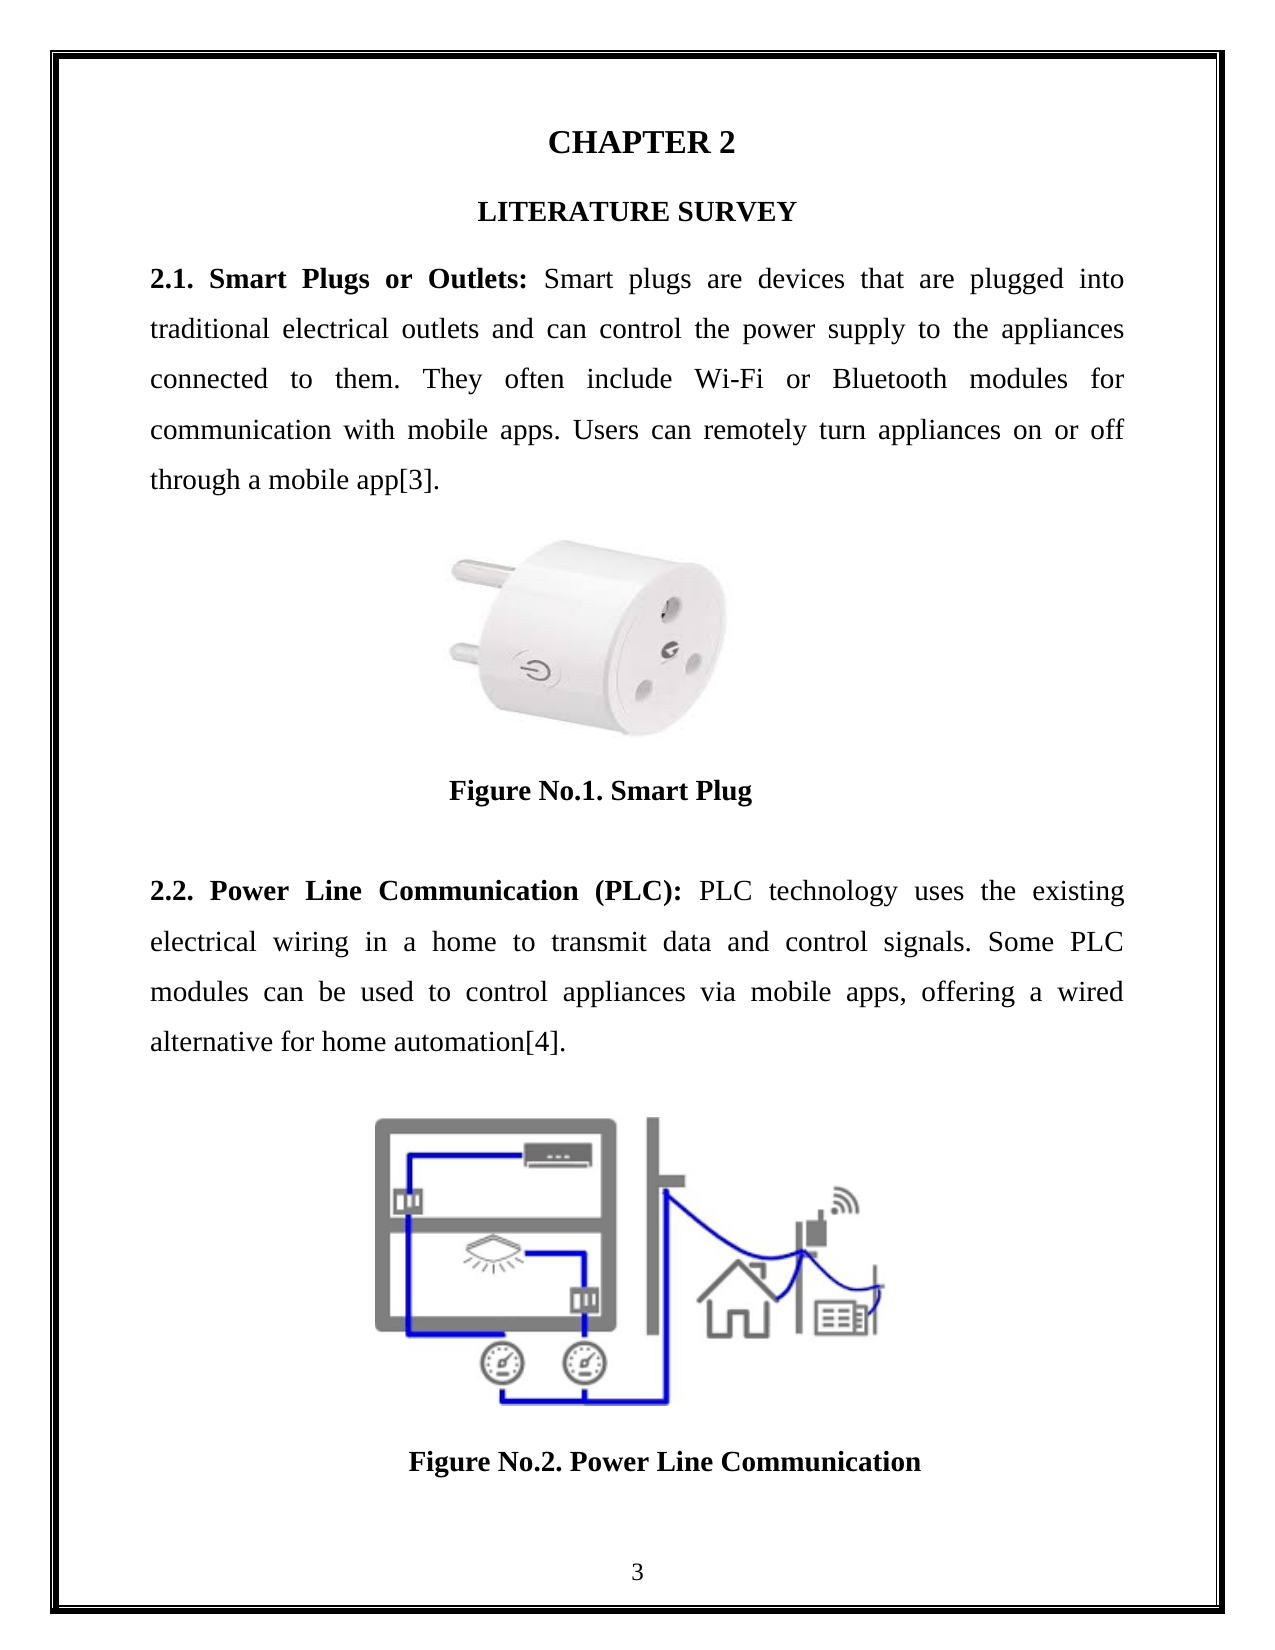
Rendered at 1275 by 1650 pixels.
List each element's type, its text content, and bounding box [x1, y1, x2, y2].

text Figure No.1. Smart Plug [150, 773, 1125, 806]
text 2.2. Power Line Communication (PLC): PLC technology uses the existing electrical wiring in a home to transmit data and control signals. Some PLC modules can be used to control appliances via mobile apps, offering a wired alternative for home automation[4]. [150, 873, 1125, 1058]
picture [375, 1117, 887, 1406]
title Figure No.2. Power Line Communication [150, 1444, 1125, 1477]
picture [419, 512, 772, 757]
title CHAPTER 2 LITERATURE SURVEY [150, 122, 1125, 227]
text 2.1. Smart Plugs or Outlets: Smart plugs are devices that are plugged into traditional electrical outlets and can control the power supply to the appliances connected to them. They often include Wi-Fi or Bluetooth modules for communication with mobile apps. Users can remotely turn appliances on or off through a mobile app[3]. [150, 261, 1125, 496]
